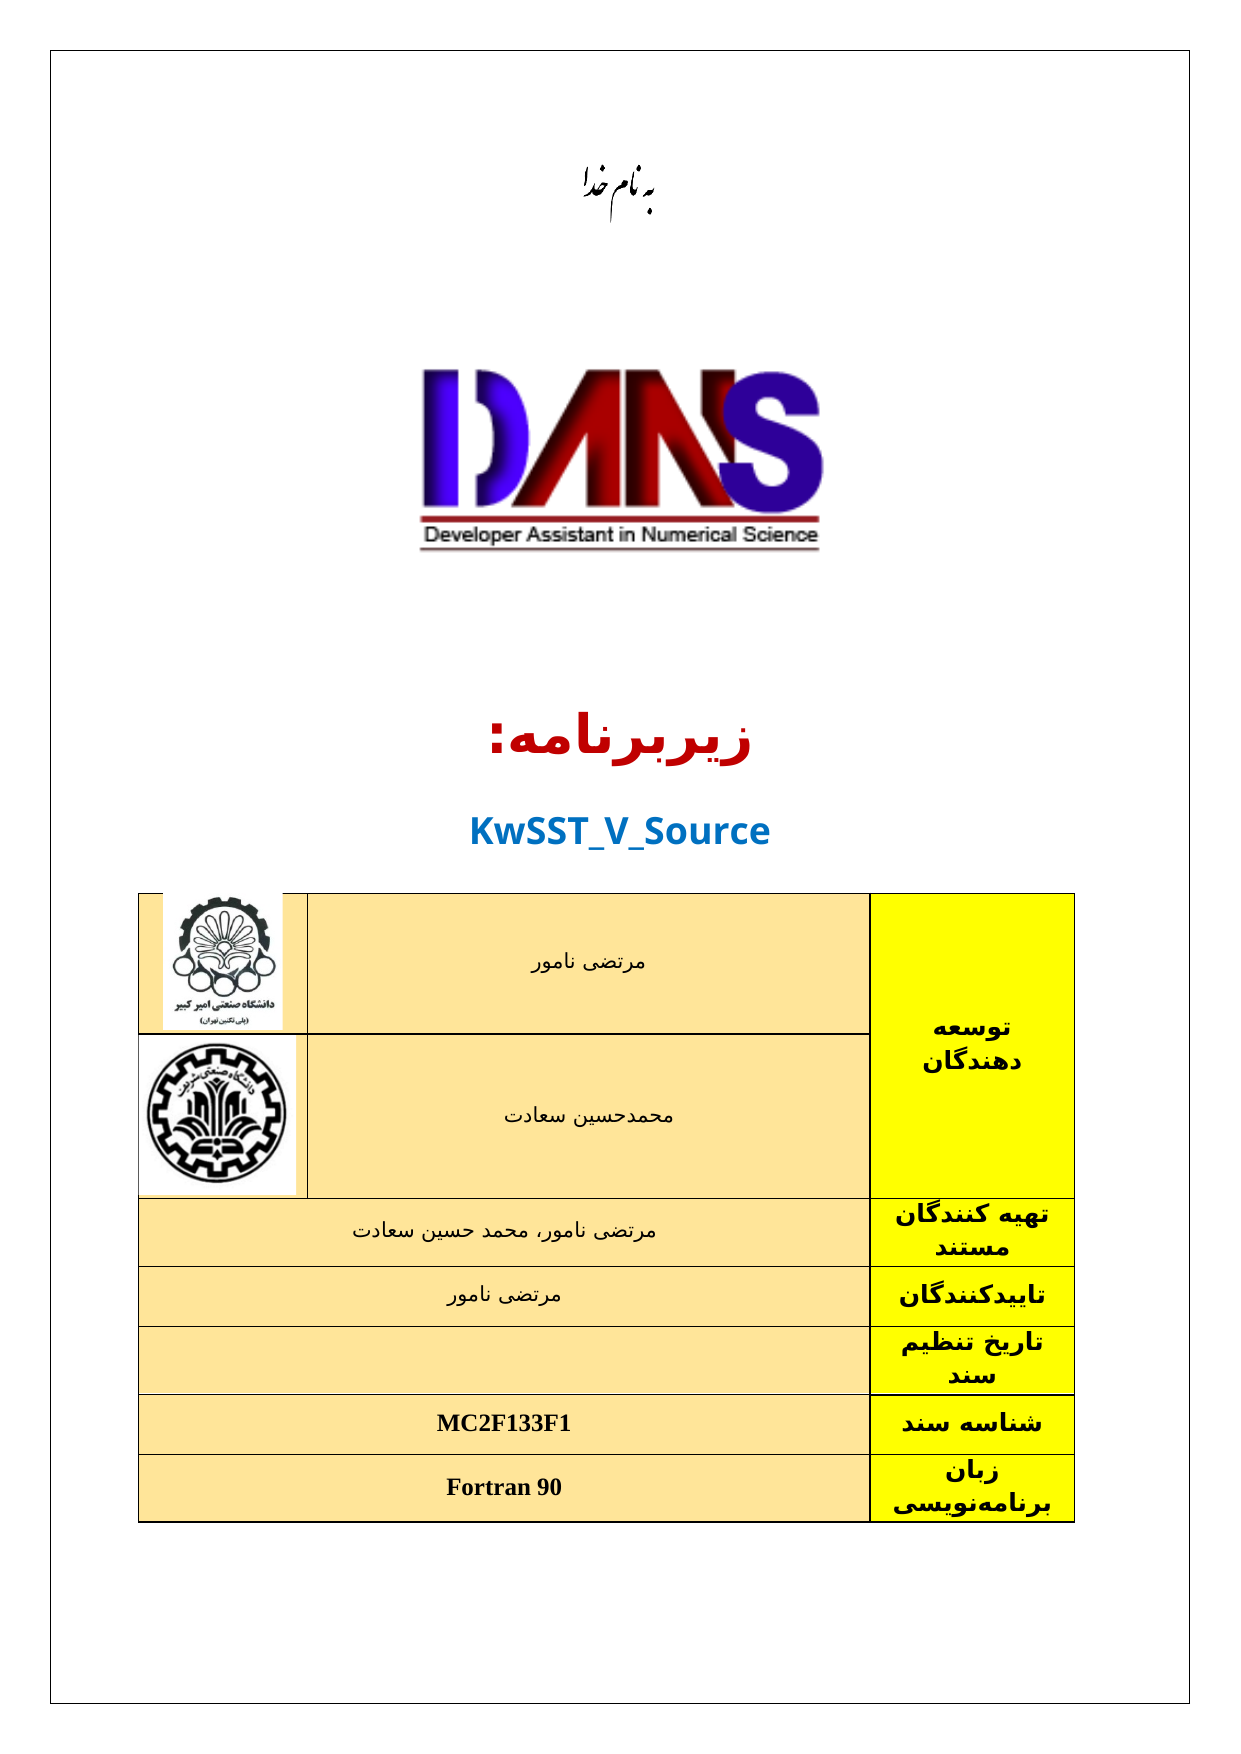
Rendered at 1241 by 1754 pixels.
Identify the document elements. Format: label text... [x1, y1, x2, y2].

picture [573, 150, 667, 226]
table_cell شناسه سند [871, 1396, 1074, 1454]
table_cell Fortran 90 [139, 1455, 869, 1521]
table_cell [139, 1035, 307, 1198]
table_header مرتضی نامور [308, 894, 869, 1033]
table_cell تاییدکنندگان [871, 1267, 1074, 1326]
picture [138, 1035, 297, 1195]
table_cell تاریخ تنظیم سند [871, 1327, 1074, 1393]
text زیربرنامه: [150, 703, 1090, 766]
table_header توسعه دهندگان [871, 894, 1074, 1198]
table_header [139, 894, 307, 1033]
picture [163, 893, 283, 1030]
table_cell مرتضی نامور، محمد حسین سعادت [139, 1199, 869, 1266]
table_cell مرتضی نامور [139, 1267, 869, 1326]
text KwSST_V_Source [150, 805, 1090, 856]
table_cell محمدحسین سعادت [308, 1035, 869, 1198]
table_cell تهیه کنندگان مستند [871, 1199, 1074, 1266]
table_cell زبان برنامه‌نویسی [871, 1455, 1074, 1521]
table_cell MC2F133F1 [139, 1395, 869, 1454]
picture [399, 356, 841, 572]
table_cell [139, 1327, 869, 1393]
